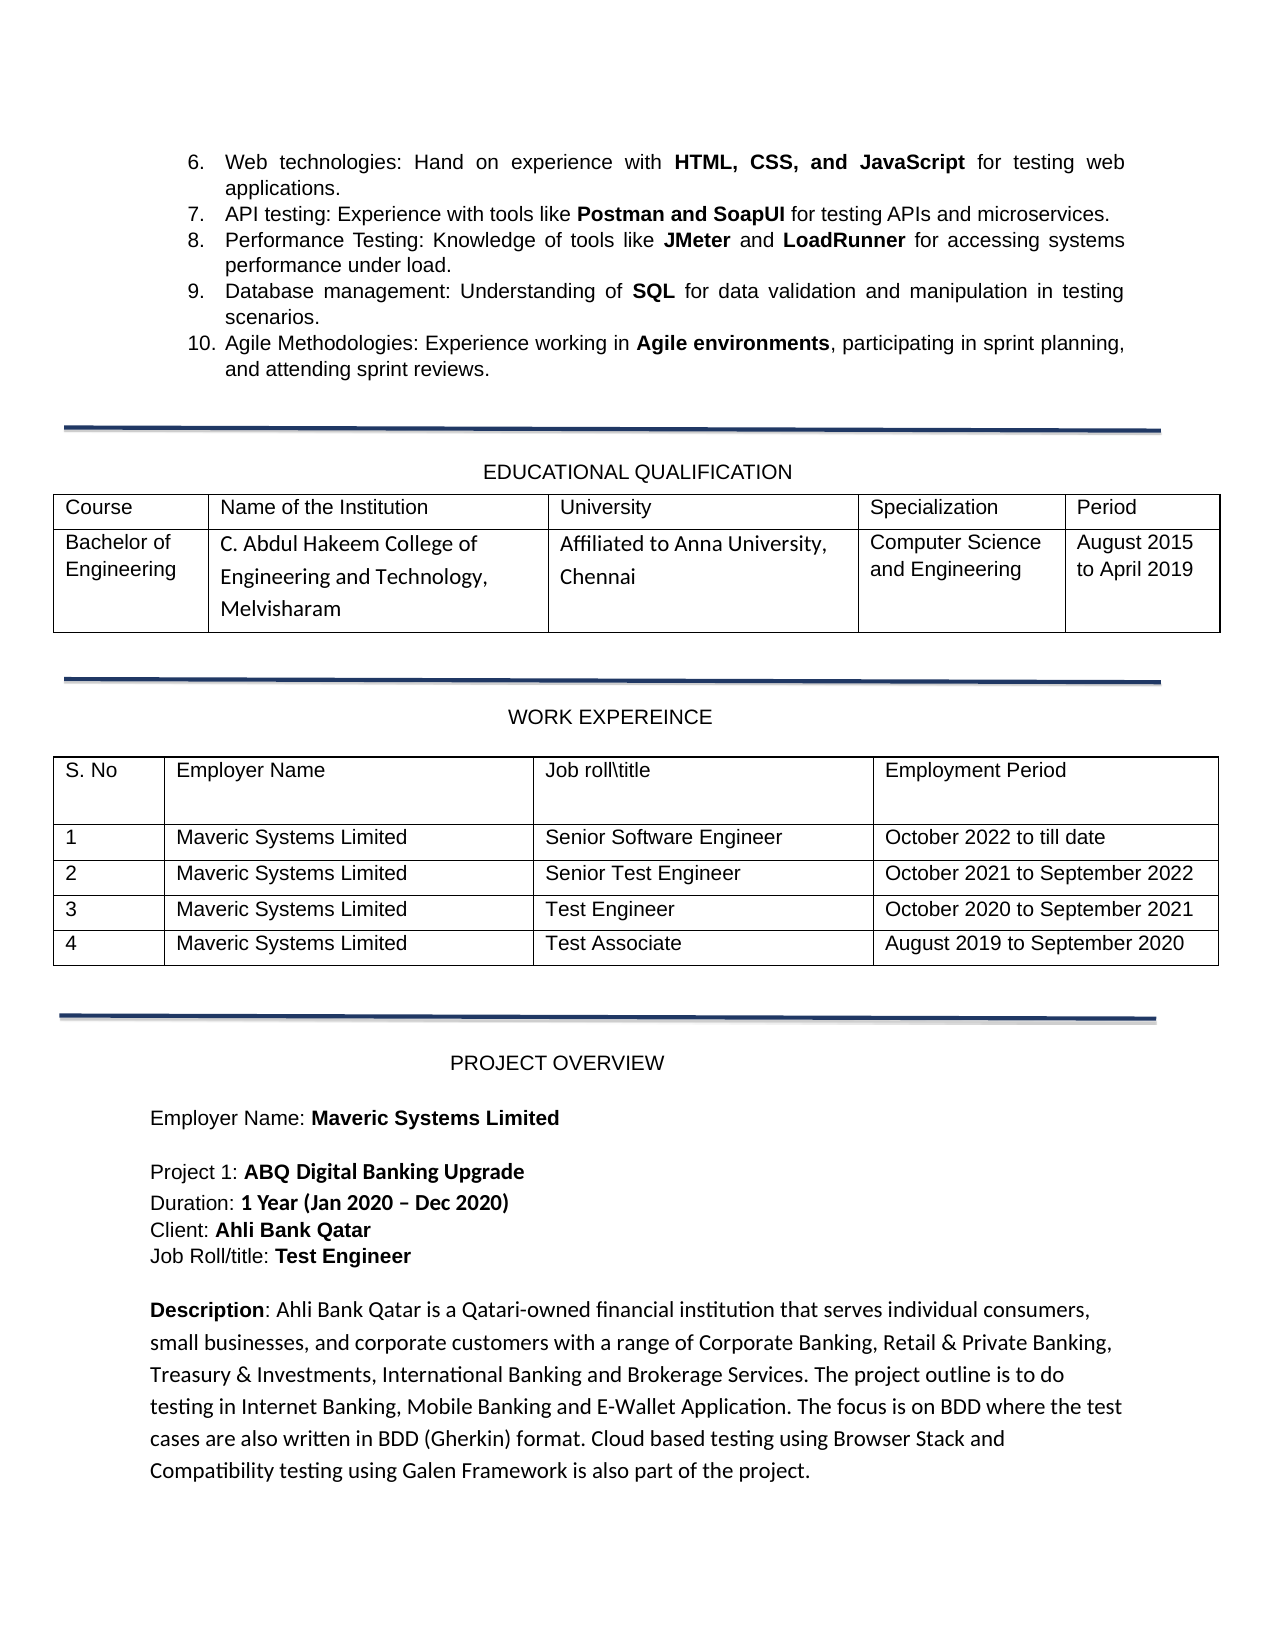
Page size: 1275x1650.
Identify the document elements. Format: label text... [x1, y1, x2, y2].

text EDUCATIONAL QUALIFICATION [483, 460, 1125, 484]
text Job Roll/title: Test Engineer [150, 1244, 1125, 1268]
table_cell Maveric Systems Limited [165, 861, 533, 895]
table_header Employment Period [874, 758, 1218, 824]
text Employer Name: Maveric Systems Limited [150, 1106, 1125, 1130]
table_cell Test Engineer [534, 896, 873, 930]
table_cell C. Abdul Hakeem College of Engineering and Technology, Melvisharam [209, 530, 548, 632]
text Duration: 1 Year (Jan 2020 – Dec 2020) [150, 1188, 1125, 1216]
list Database management: Understanding of SQL for data validation and manipulation in testing scenarios. [187, 279, 1125, 329]
text PROJECT OVERVIEW [219, 1051, 1125, 1075]
table_cell Maveric Systems Limited [165, 931, 533, 965]
table_header Specialization [859, 495, 1065, 528]
table_cell Maveric Systems Limited [165, 825, 533, 859]
table_cell 3 [54, 896, 164, 930]
table_header Course [54, 495, 208, 528]
table_cell August 2015 to April 2019 [1066, 530, 1219, 632]
table_cell 4 [54, 931, 164, 965]
table_cell 2 [54, 861, 164, 895]
list Performance Testing: Knowledge of tools like JMeter and LoadRunner for accessing systems performance under load. [187, 227, 1125, 277]
table_cell October 2020 to September 2021 [874, 896, 1218, 930]
table_cell October 2021 to September 2022 [874, 861, 1218, 895]
text WORK EXPEREINCE [375, 705, 1125, 729]
list Web technologies: Hand on experience with HTML, CSS, and JavaScript for testing web applications. [187, 150, 1125, 200]
table_header Job roll\title [534, 758, 873, 824]
table_header Period [1066, 495, 1219, 528]
table_header S. No [54, 758, 164, 824]
table_header University [549, 495, 858, 528]
table_cell Computer Science and Engineering [859, 530, 1065, 632]
table_header Name of the Institution [209, 495, 548, 528]
table_cell Senior Test Engineer [534, 861, 873, 895]
table_cell August 2019 to September 2020 [874, 931, 1218, 965]
table_header Employer Name [165, 758, 533, 824]
text Client: Ahli Bank Qatar [150, 1218, 1125, 1242]
table_cell Affiliated to Anna University, Chennai [549, 530, 858, 632]
text Description: Ahli Bank Qatar is a Qatari-owned financial institution that serves individual consumers, small businesses, and corporate customers with a range of Corporate Banking, Retail & Private Banking, Treasury & Investments, International Banking and Brokerage Services. The project outline is to do testing in Internet Banking, Mobile Banking and E-Wallet Application. The focus is on BDD where the test cases are also written in BDD (Gherkin) format. Cloud based testing using Browser Stack and Compatibility testing using Galen Framework is also part of the project. [150, 1295, 1125, 1484]
table_cell Maveric Systems Limited [165, 896, 533, 930]
table_cell Test Associate [534, 931, 873, 965]
table_cell October 2022 to till date [874, 825, 1218, 859]
table_cell Bachelor of Engineering [54, 530, 208, 632]
table_cell 1 [54, 825, 164, 859]
list API testing: Experience with tools like Postman and SoapUI for testing APIs and microservices. [187, 202, 1125, 226]
list Agile Methodologies: Experience working in Agile environments, participating in sprint planning, and attending sprint reviews. [187, 331, 1125, 381]
table_cell Senior Software Engineer [534, 825, 873, 859]
text Project 1: ABQ Digital Banking Upgrade [150, 1157, 1125, 1186]
